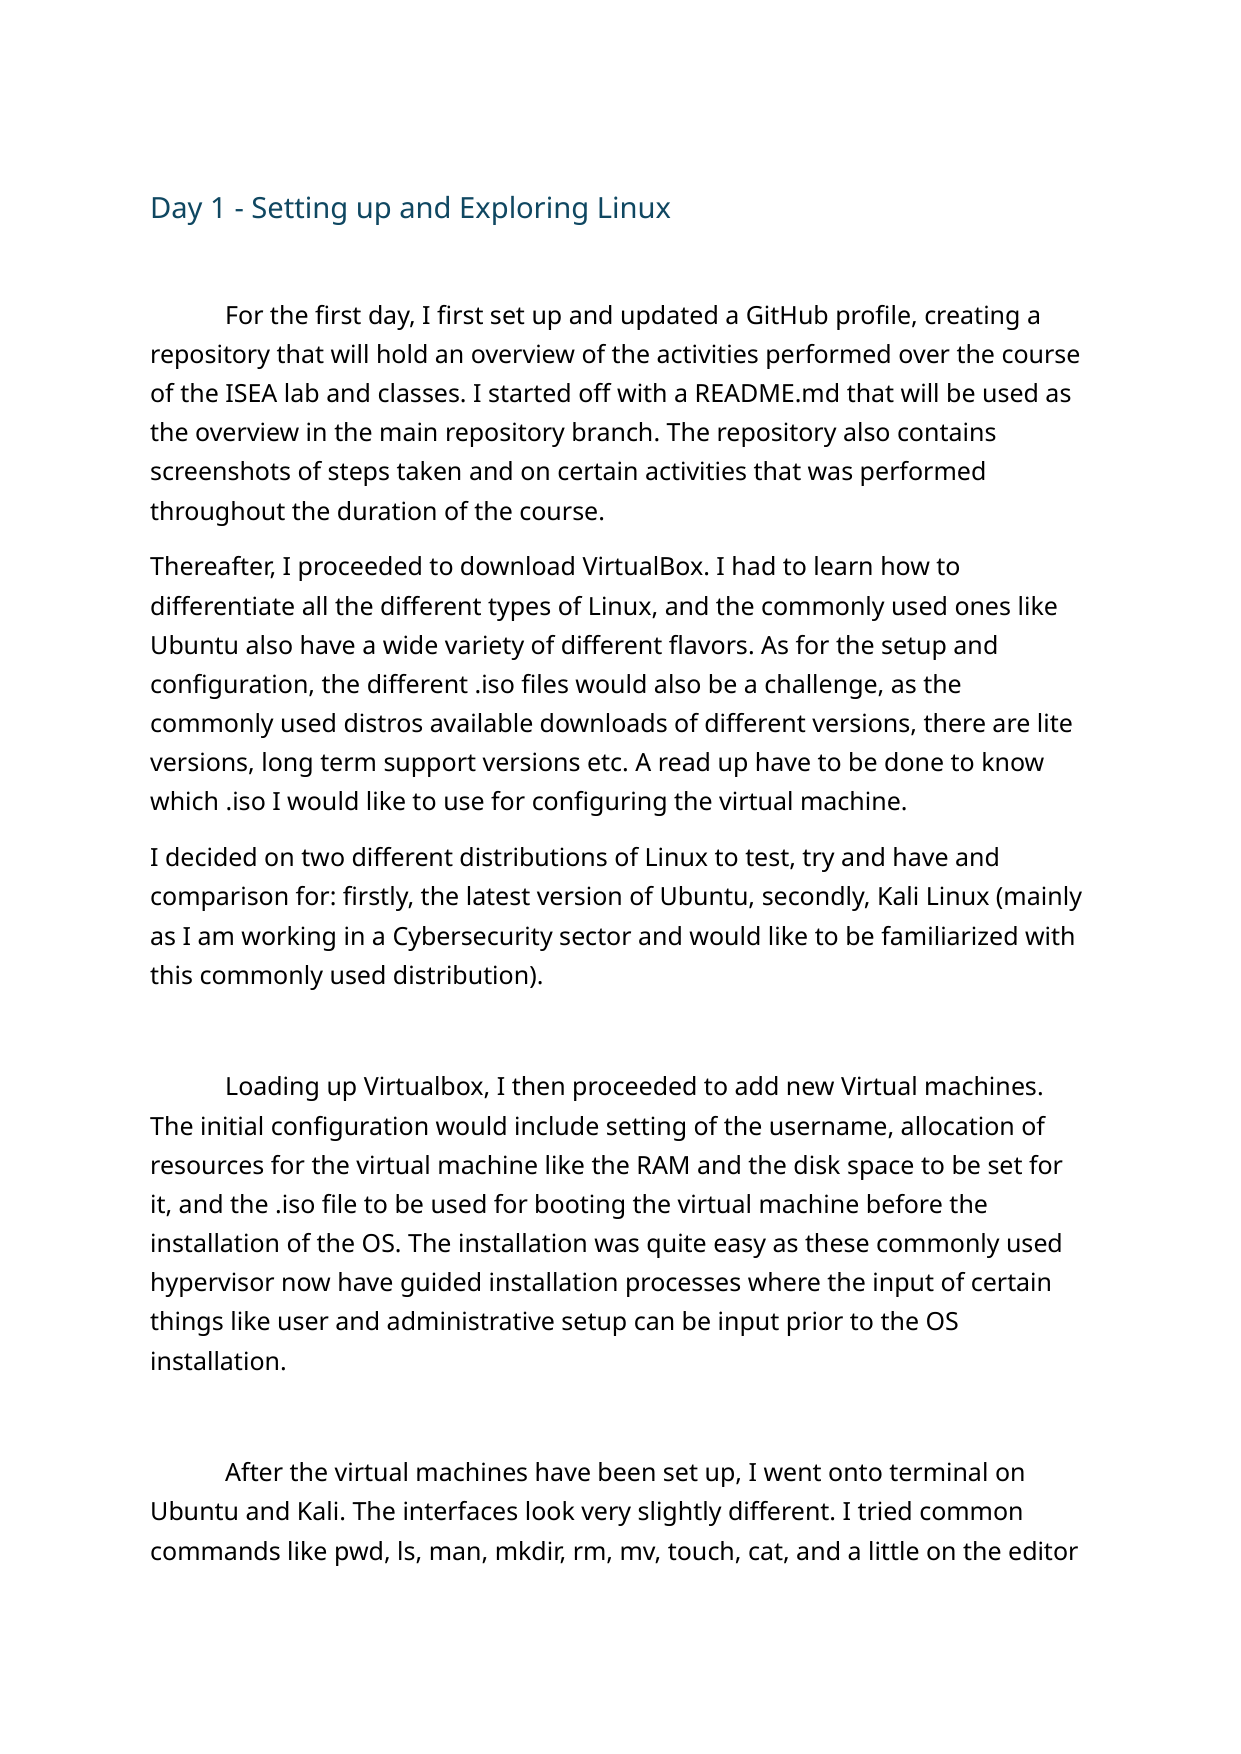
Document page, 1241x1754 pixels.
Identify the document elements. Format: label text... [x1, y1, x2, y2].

subtitle Day 1 - Setting up and Exploring Linux [150, 187, 1090, 227]
text I decided on two different distributions of Linux to test, try and have and comparison for: firstly, the latest version of Ubuntu, secondly, Kali Linux (mainly as I am working in a Cybersecurity sector and would like to be familiarized with this commonly used distribution). [150, 840, 1090, 991]
text For the first day, I first set up and updated a GitHub profile, creating a repository that will hold an overview of the activities performed over the course of the ISEA lab and classes. I started off with a README.md that will be used as the overview in the main repository branch. The repository also contains screenshots of steps taken and on certain activities that was performed throughout the duration of the course. [150, 297, 1090, 527]
text Thereafter, I proceeded to download VirtualBox. I had to learn how to differentiate all the different types of Linux, and the commonly used ones like Ubuntu also have a wide variety of different flavors. As for the setup and configuration, the different .iso files would also be a challenge, as the commonly used distros available downloads of different versions, there are lite versions, long term support versions etc. A read up have to be done to know which .iso I would like to use for configuring the virtual machine. [150, 549, 1090, 818]
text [150, 1455, 1090, 1567]
text Loading up Virtualbox, I then proceeded to add new Virtual machines. The initial configuration would include setting of the username, allocation of resources for the virtual machine like the RAM and the disk space to be set for it, and the .iso file to be used for booting the virtual machine before the installation of the OS. The installation was quite easy as these commonly used hypervisor now have guided installation processes where the input of certain things like user and administrative setup can be input prior to the OS installation. [150, 1069, 1090, 1377]
